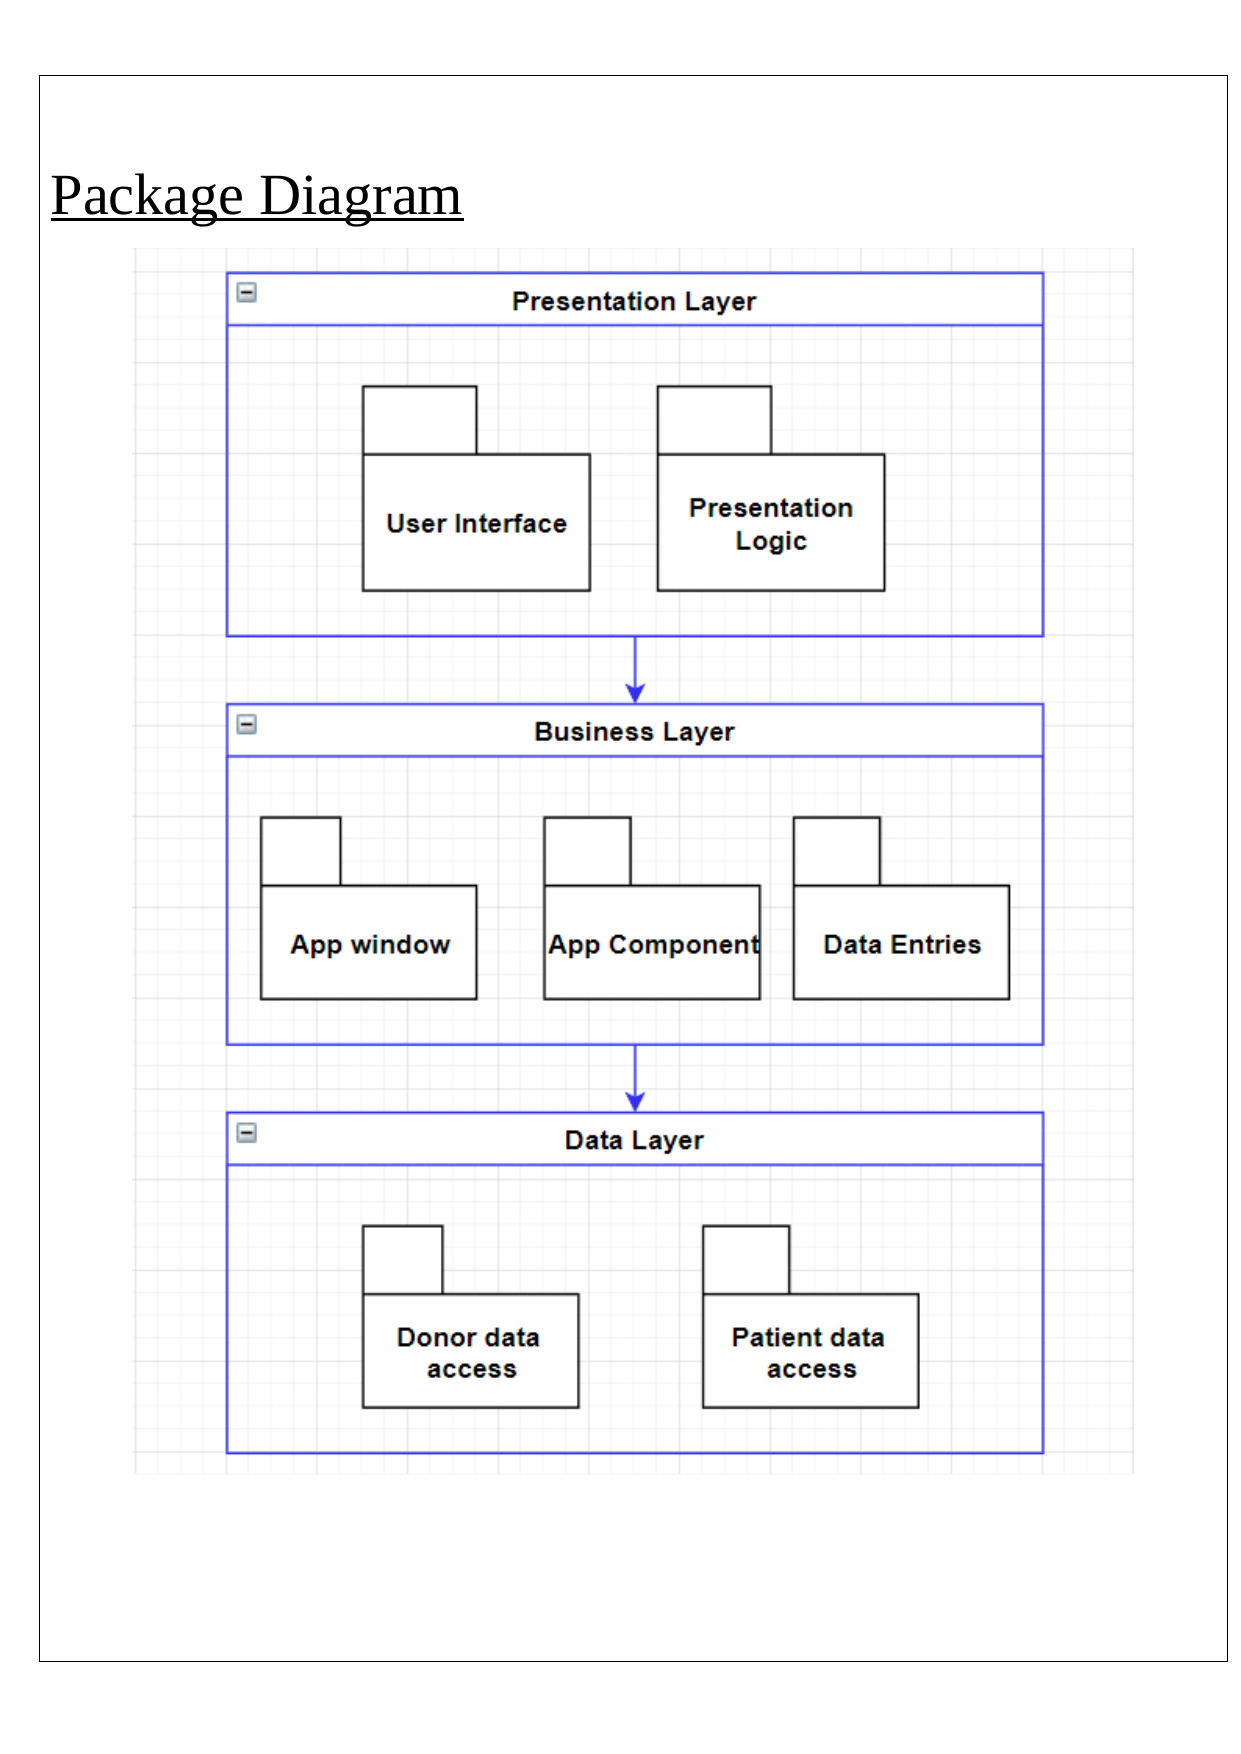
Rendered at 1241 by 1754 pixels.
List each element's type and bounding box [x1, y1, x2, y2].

table_header [40, 76, 1227, 1661]
picture [132, 248, 1134, 1475]
